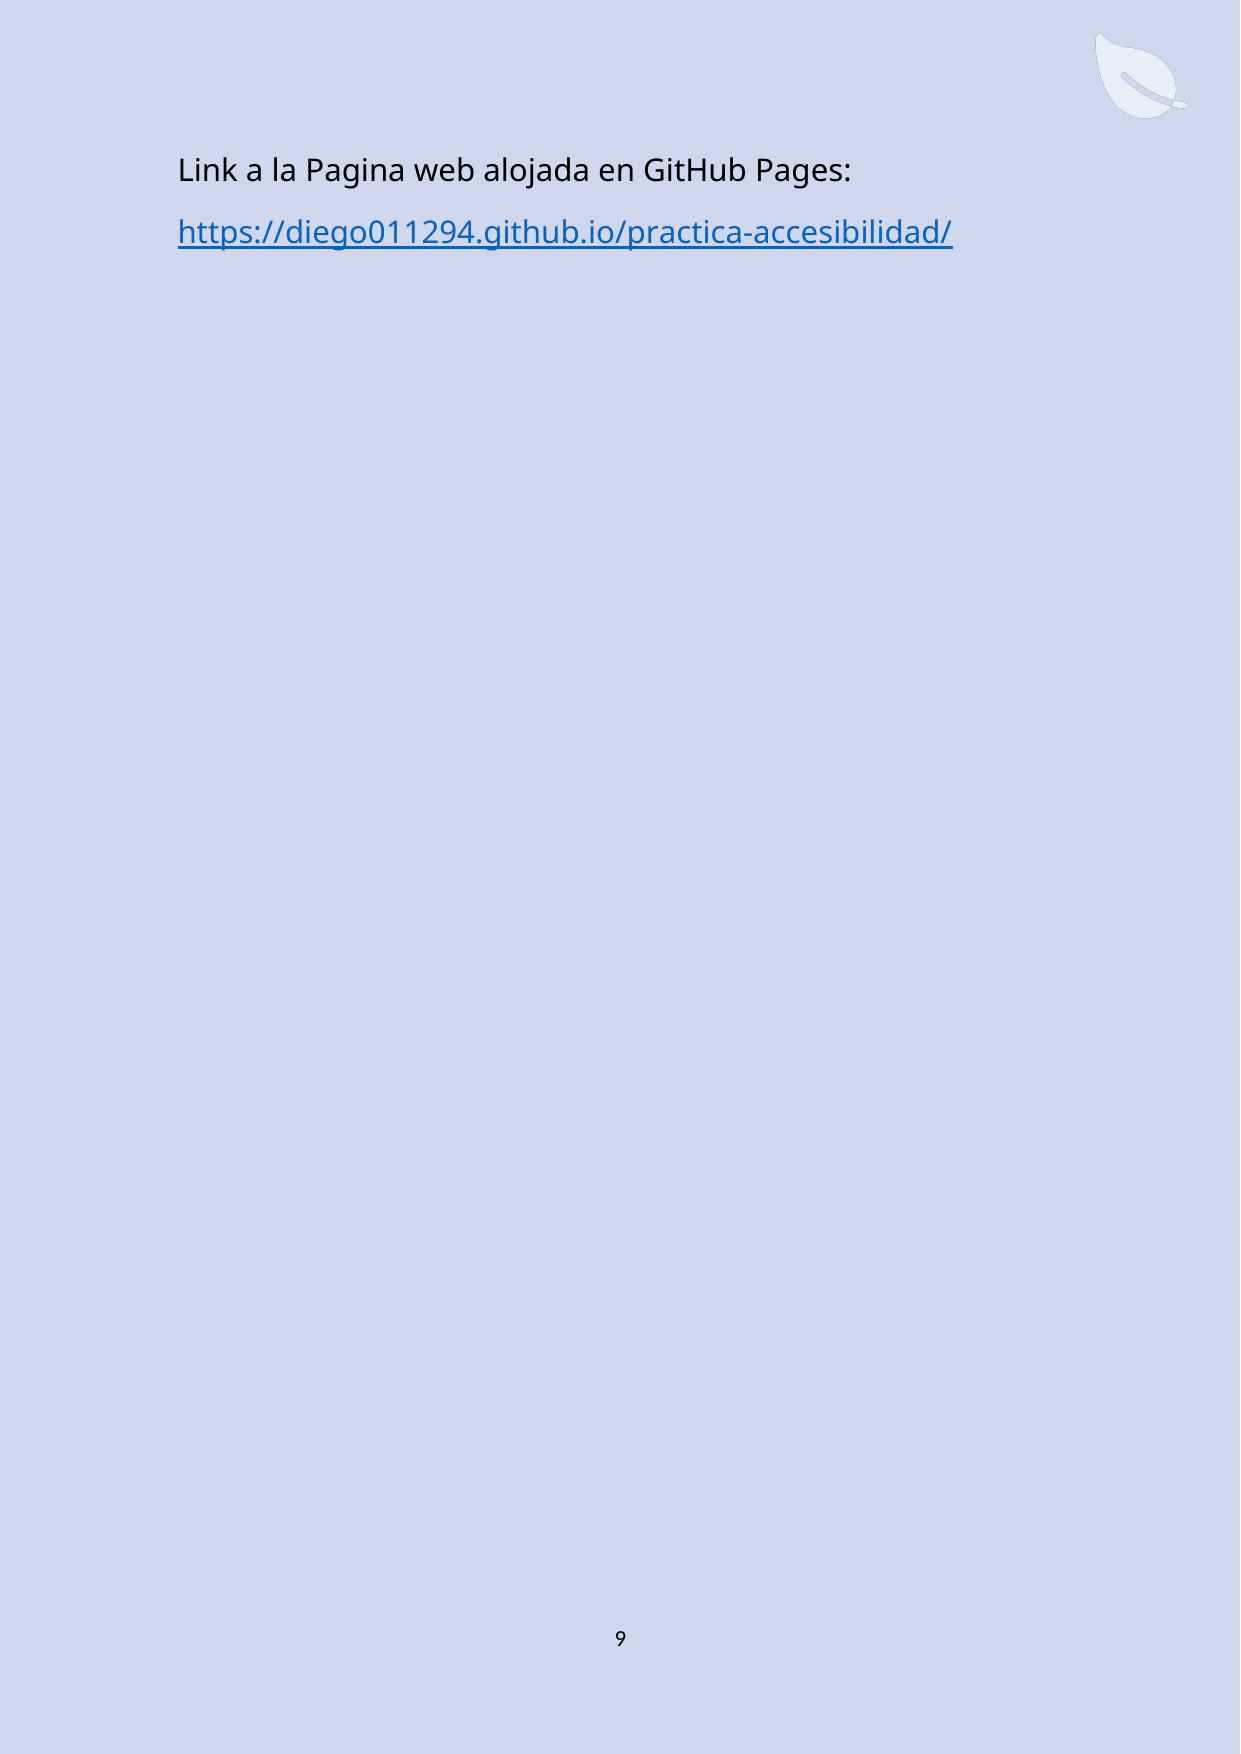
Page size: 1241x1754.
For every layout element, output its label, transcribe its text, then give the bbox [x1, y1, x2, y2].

text Link a la Pagina web alojada en GitHub Pages: [177, 148, 1063, 190]
text https://diego011294.github.io/practica-accesibilidad/ [177, 210, 1063, 253]
picture [1089, 28, 1190, 126]
